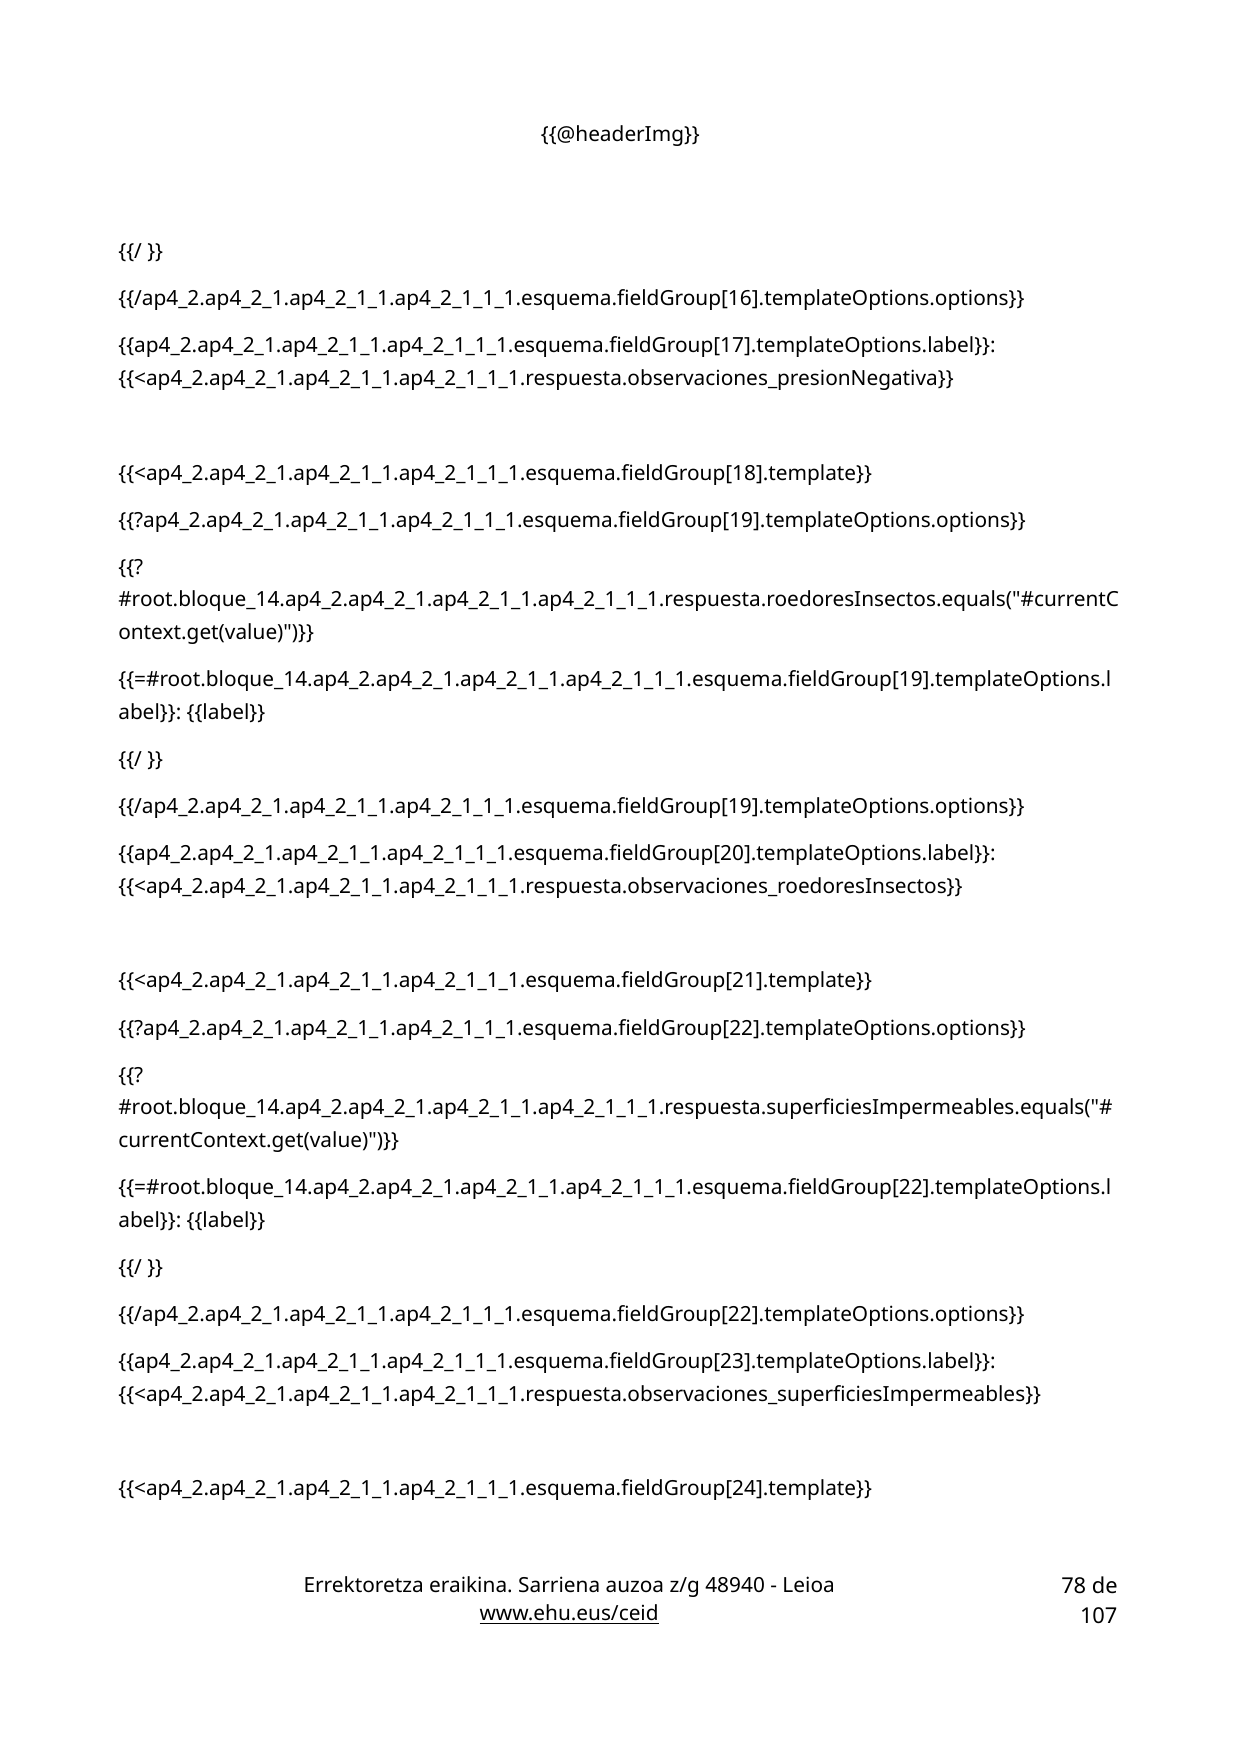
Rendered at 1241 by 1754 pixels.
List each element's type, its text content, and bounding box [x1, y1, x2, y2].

list {{/ap4_2.ap4_2_1.ap4_2_1_1.ap4_2_1_1_1.esquema.fieldGroup[16].templateOptions.options}} [118, 283, 1122, 312]
list {{? #root.bloque_14.ap4_2.ap4_2_1.ap4_2_1_1.ap4_2_1_1_1.respuesta.superficiesImpermeables.equals("#currentContext.get(value)")}} [118, 1060, 1122, 1153]
list {{? #root.bloque_14.ap4_2.ap4_2_1.ap4_2_1_1.ap4_2_1_1_1.respuesta.roedoresInsectos.equals("#currentContext.get(value)")}} [118, 552, 1122, 646]
list {{/ }} [118, 744, 1122, 773]
list {{/ }} [118, 236, 1122, 265]
list {{=#root.bloque_14.ap4_2.ap4_2_1.ap4_2_1_1.ap4_2_1_1_1.esquema.fieldGroup[22].templateOptions.label}}: {{label}} [118, 1172, 1122, 1233]
list {{?ap4_2.ap4_2_1.ap4_2_1_1.ap4_2_1_1_1.esquema.fieldGroup[19].templateOptions.options}} [118, 505, 1122, 533]
list {{?ap4_2.ap4_2_1.ap4_2_1_1.ap4_2_1_1_1.esquema.fieldGroup[22].templateOptions.options}} [118, 1013, 1122, 1041]
list {{<ap4_2.ap4_2_1.ap4_2_1_1.ap4_2_1_1_1.esquema.fieldGroup[18].template}} [118, 458, 1122, 486]
list {{ap4_2.ap4_2_1.ap4_2_1_1.ap4_2_1_1_1.esquema.fieldGroup[23].templateOptions.label}}: {{<ap4_2.ap4_2_1.ap4_2_1_1.ap4_2_1_1_1.respuesta.observaciones_superficiesImpermeables}} [118, 1346, 1122, 1407]
list {{/ap4_2.ap4_2_1.ap4_2_1_1.ap4_2_1_1_1.esquema.fieldGroup[22].templateOptions.options}} [118, 1299, 1122, 1328]
list {{<ap4_2.ap4_2_1.ap4_2_1_1.ap4_2_1_1_1.esquema.fieldGroup[24].template}} [118, 1473, 1122, 1502]
list {{<ap4_2.ap4_2_1.ap4_2_1_1.ap4_2_1_1_1.esquema.fieldGroup[21].template}} [118, 966, 1122, 994]
list {{ap4_2.ap4_2_1.ap4_2_1_1.ap4_2_1_1_1.esquema.fieldGroup[20].templateOptions.label}}: {{<ap4_2.ap4_2_1.ap4_2_1_1.ap4_2_1_1_1.respuesta.observaciones_roedoresInsectos}} [118, 838, 1122, 899]
list {{ap4_2.ap4_2_1.ap4_2_1_1.ap4_2_1_1_1.esquema.fieldGroup[17].templateOptions.label}}: {{<ap4_2.ap4_2_1.ap4_2_1_1.ap4_2_1_1_1.respuesta.observaciones_presionNegativa}} [118, 331, 1122, 392]
list {{/ap4_2.ap4_2_1.ap4_2_1_1.ap4_2_1_1_1.esquema.fieldGroup[19].templateOptions.options}} [118, 791, 1122, 820]
list {{=#root.bloque_14.ap4_2.ap4_2_1.ap4_2_1_1.ap4_2_1_1_1.esquema.fieldGroup[19].templateOptions.label}}: {{label}} [118, 664, 1122, 725]
list {{/ }} [118, 1252, 1122, 1281]
